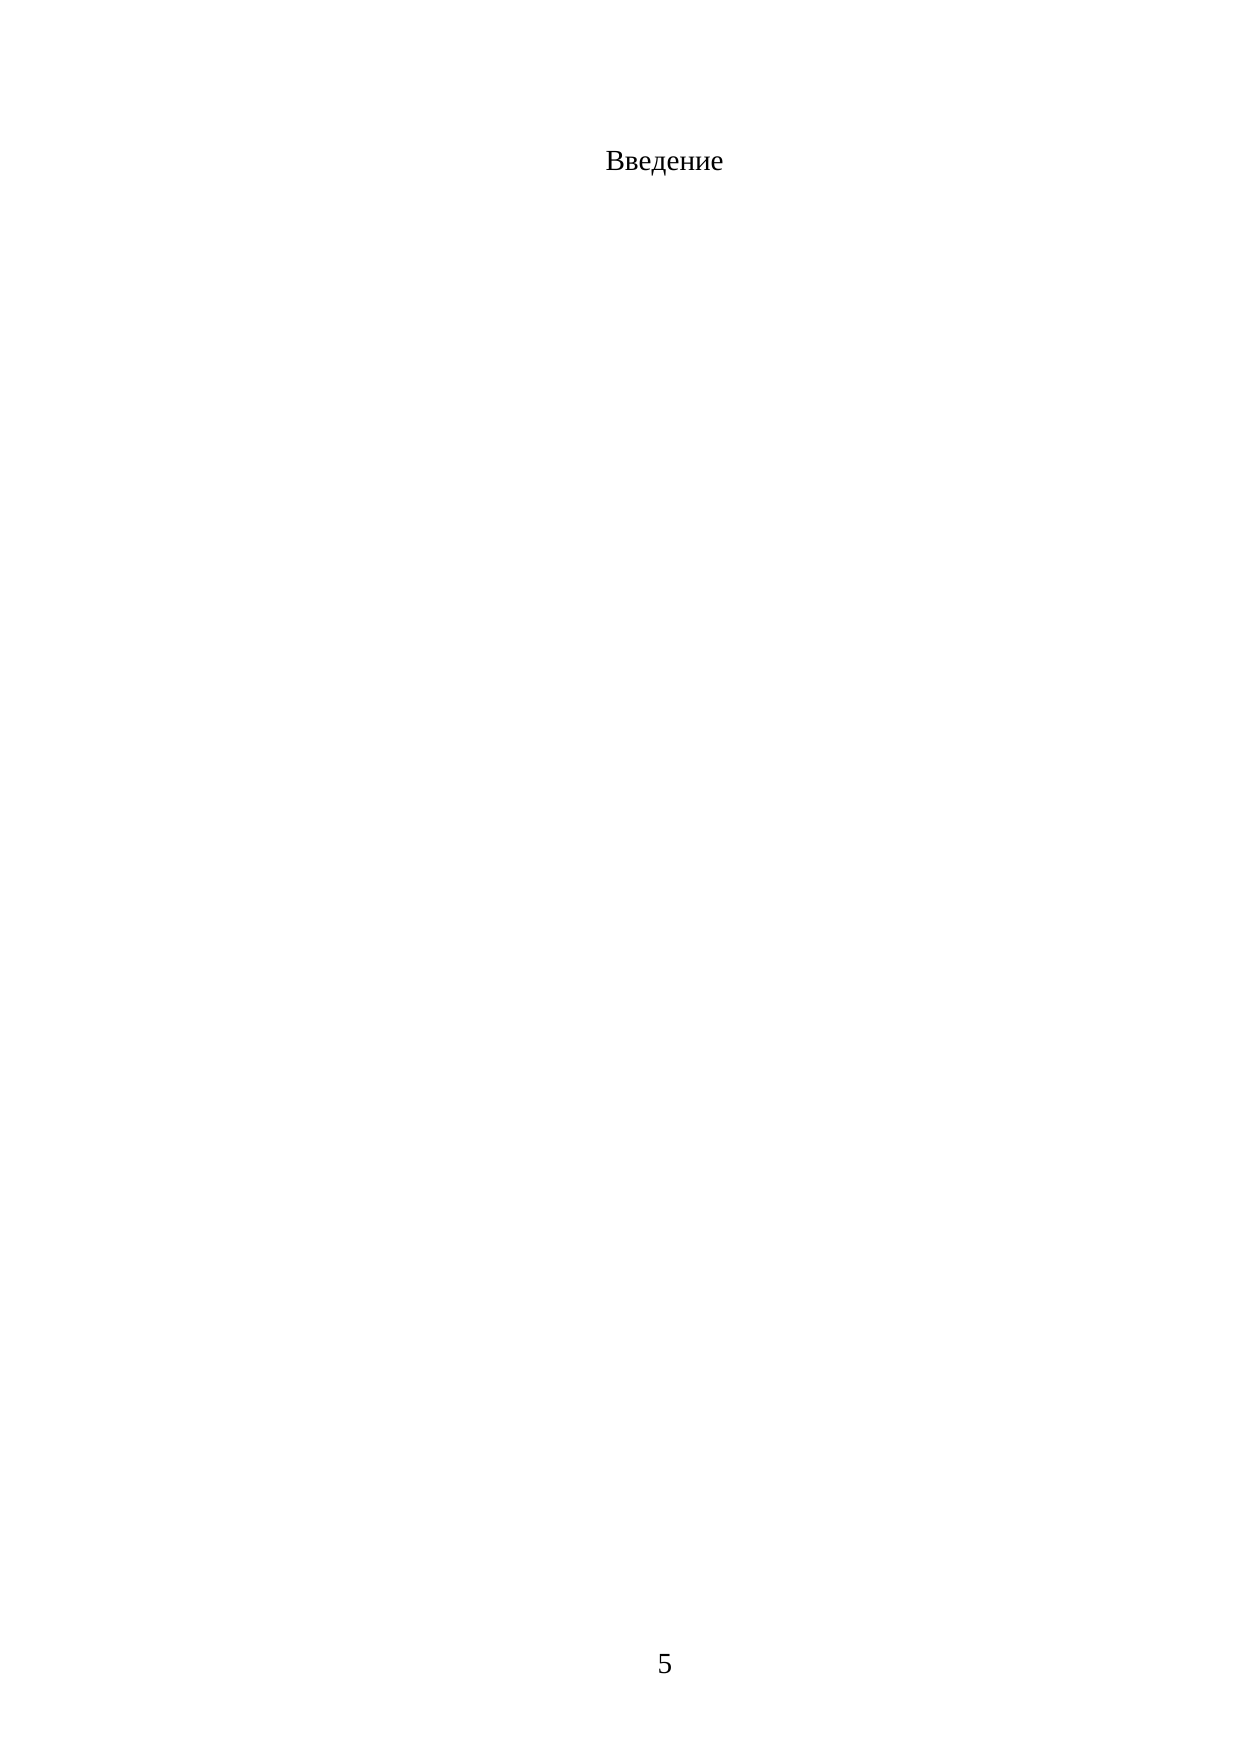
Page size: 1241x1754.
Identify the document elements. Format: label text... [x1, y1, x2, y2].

subtitle Введение [177, 143, 1152, 177]
